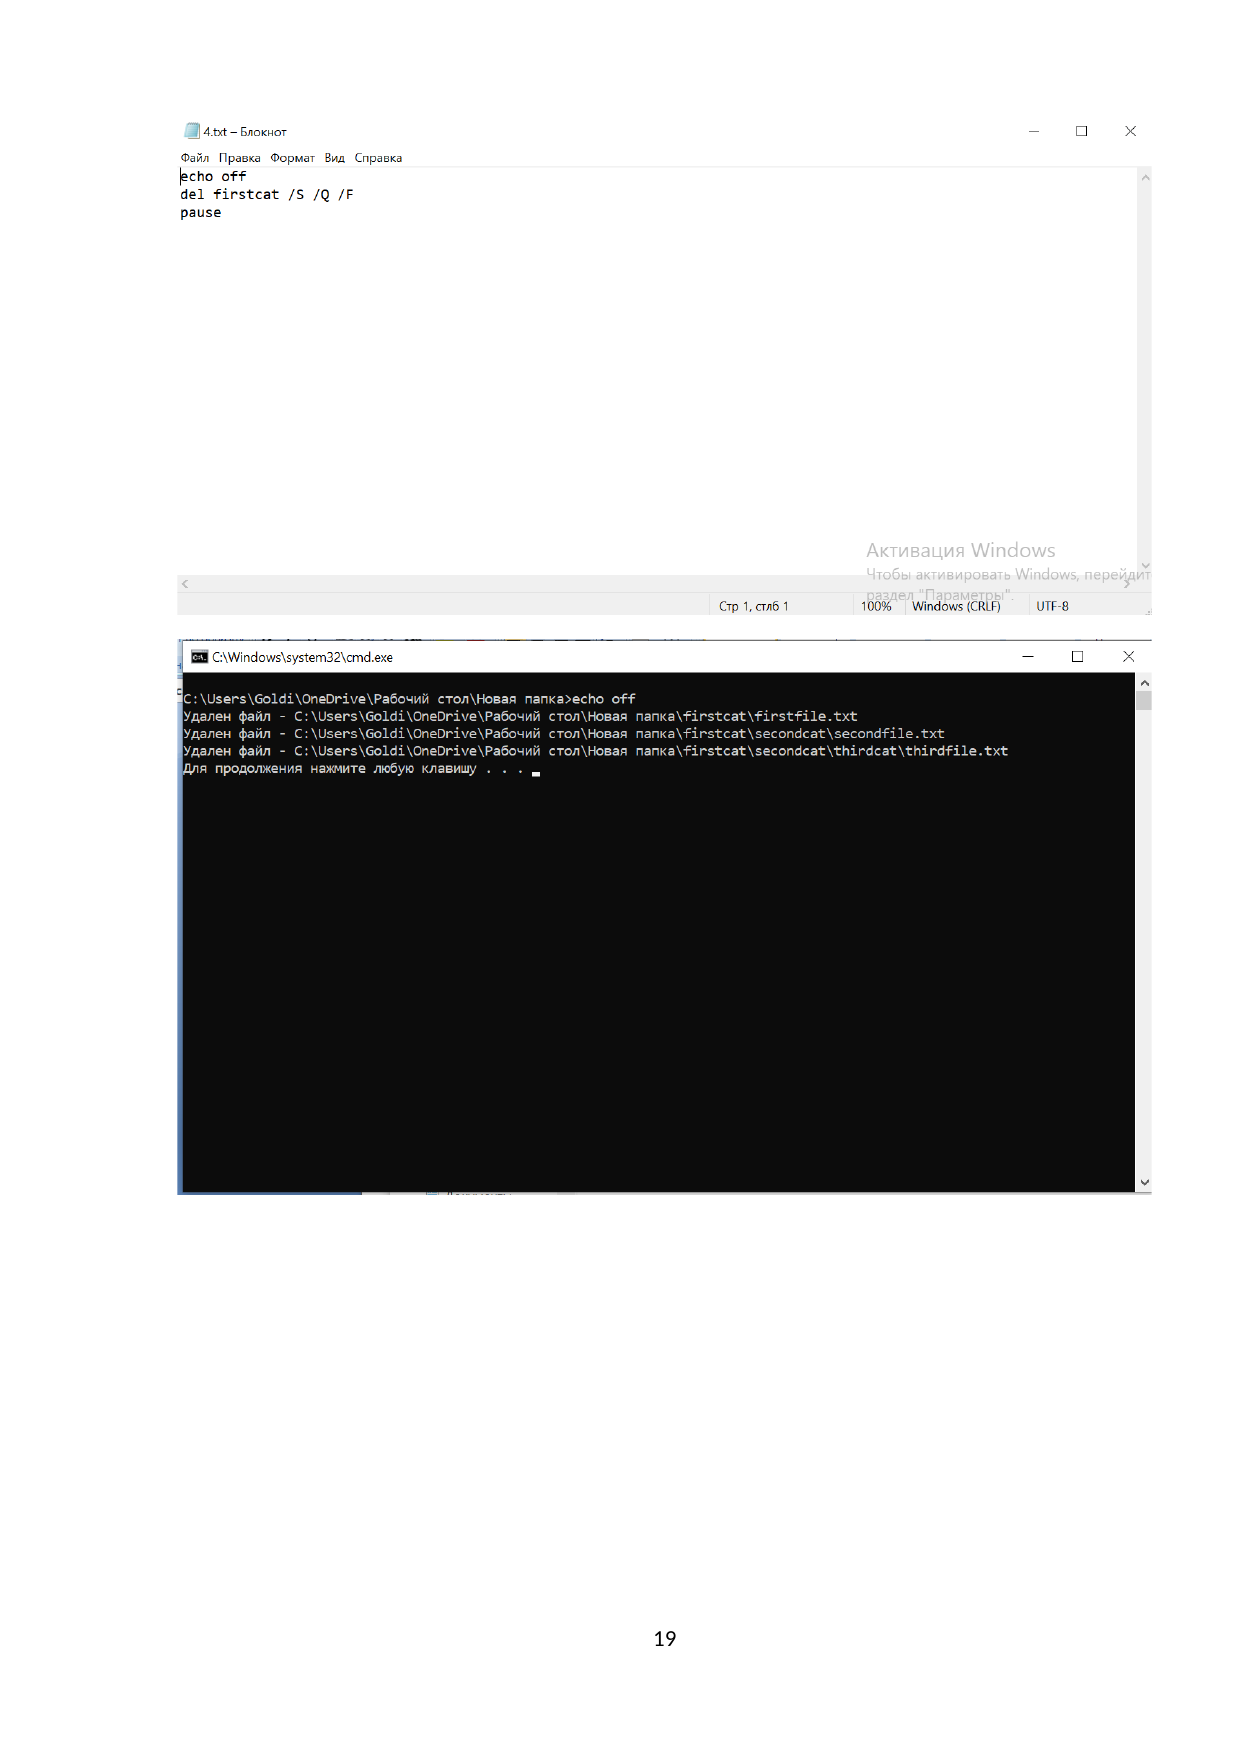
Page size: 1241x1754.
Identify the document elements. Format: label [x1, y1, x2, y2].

picture [177, 118, 1152, 615]
picture [177, 639, 1152, 1195]
